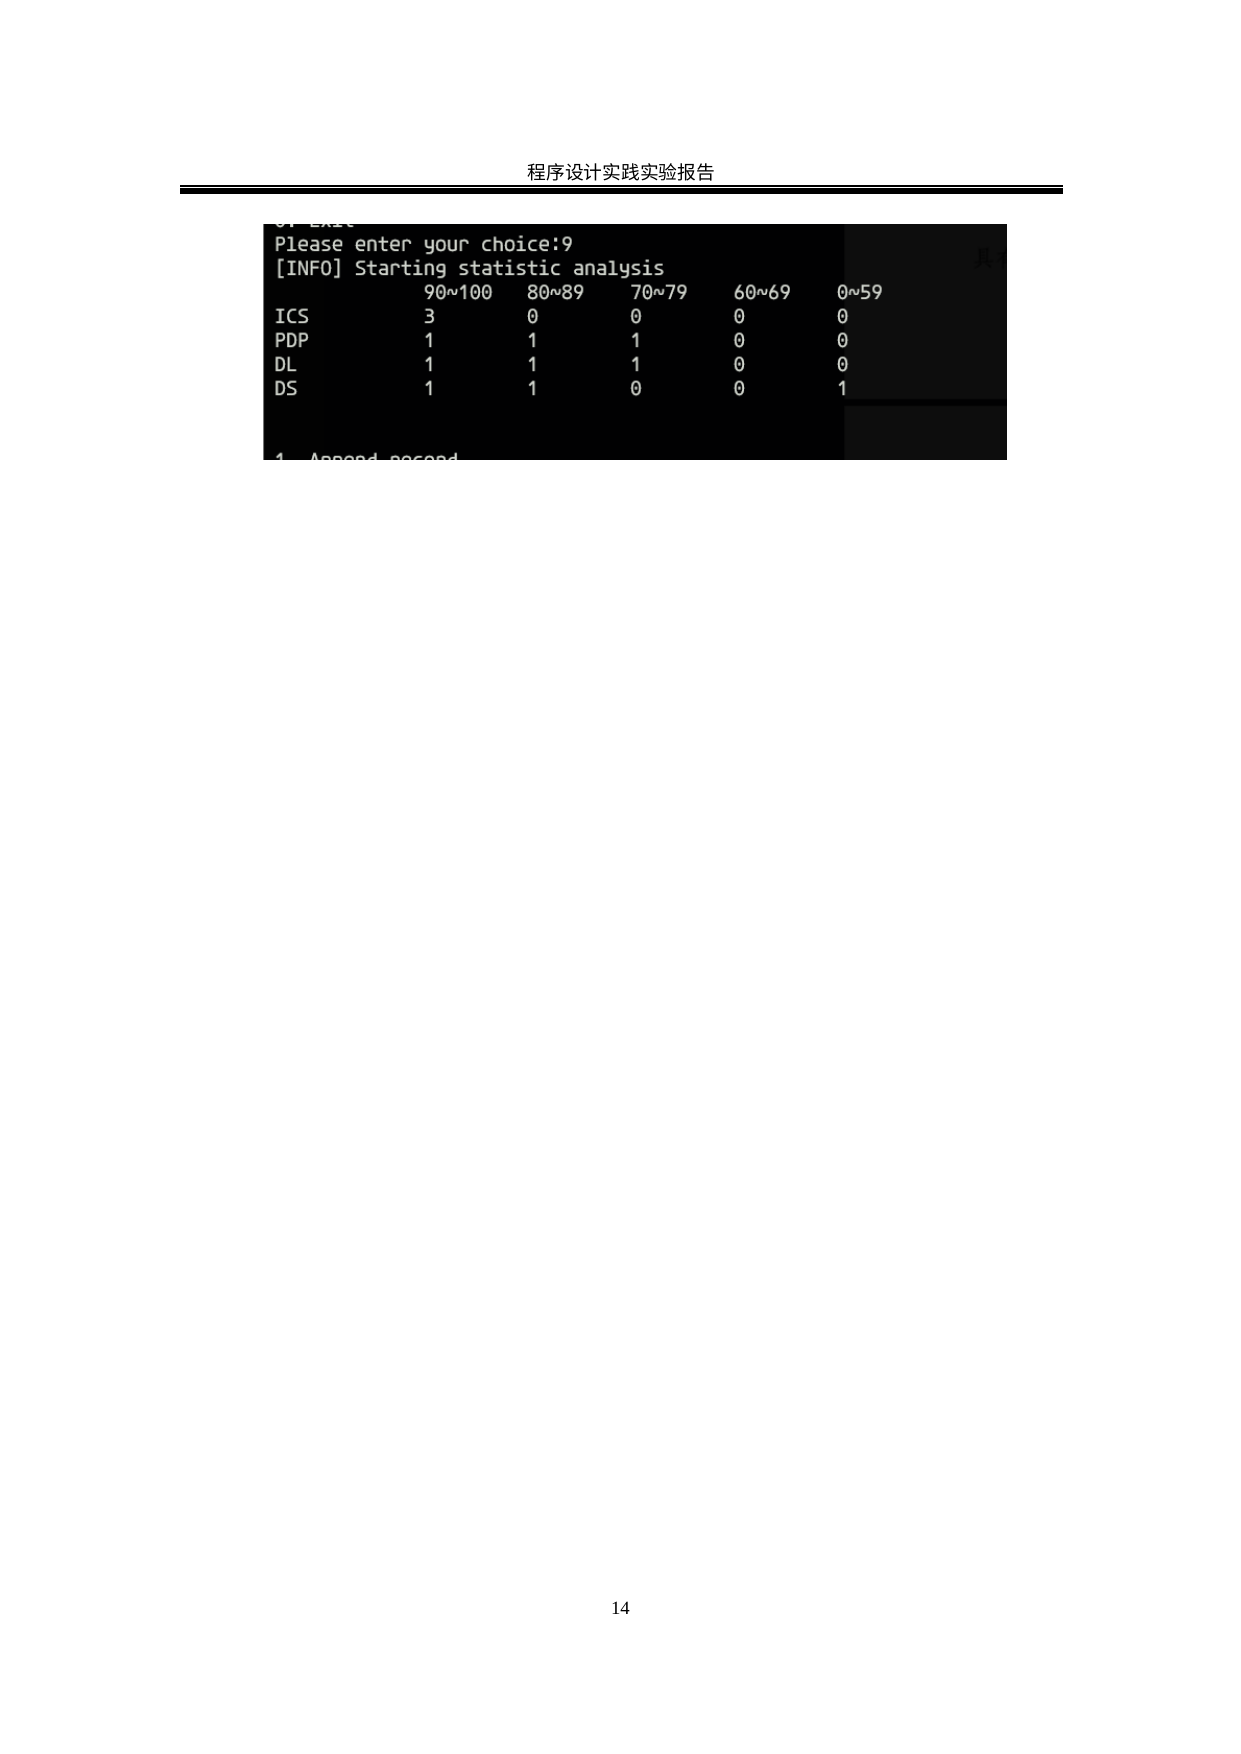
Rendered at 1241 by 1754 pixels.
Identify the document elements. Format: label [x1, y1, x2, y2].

picture [263, 224, 1007, 460]
